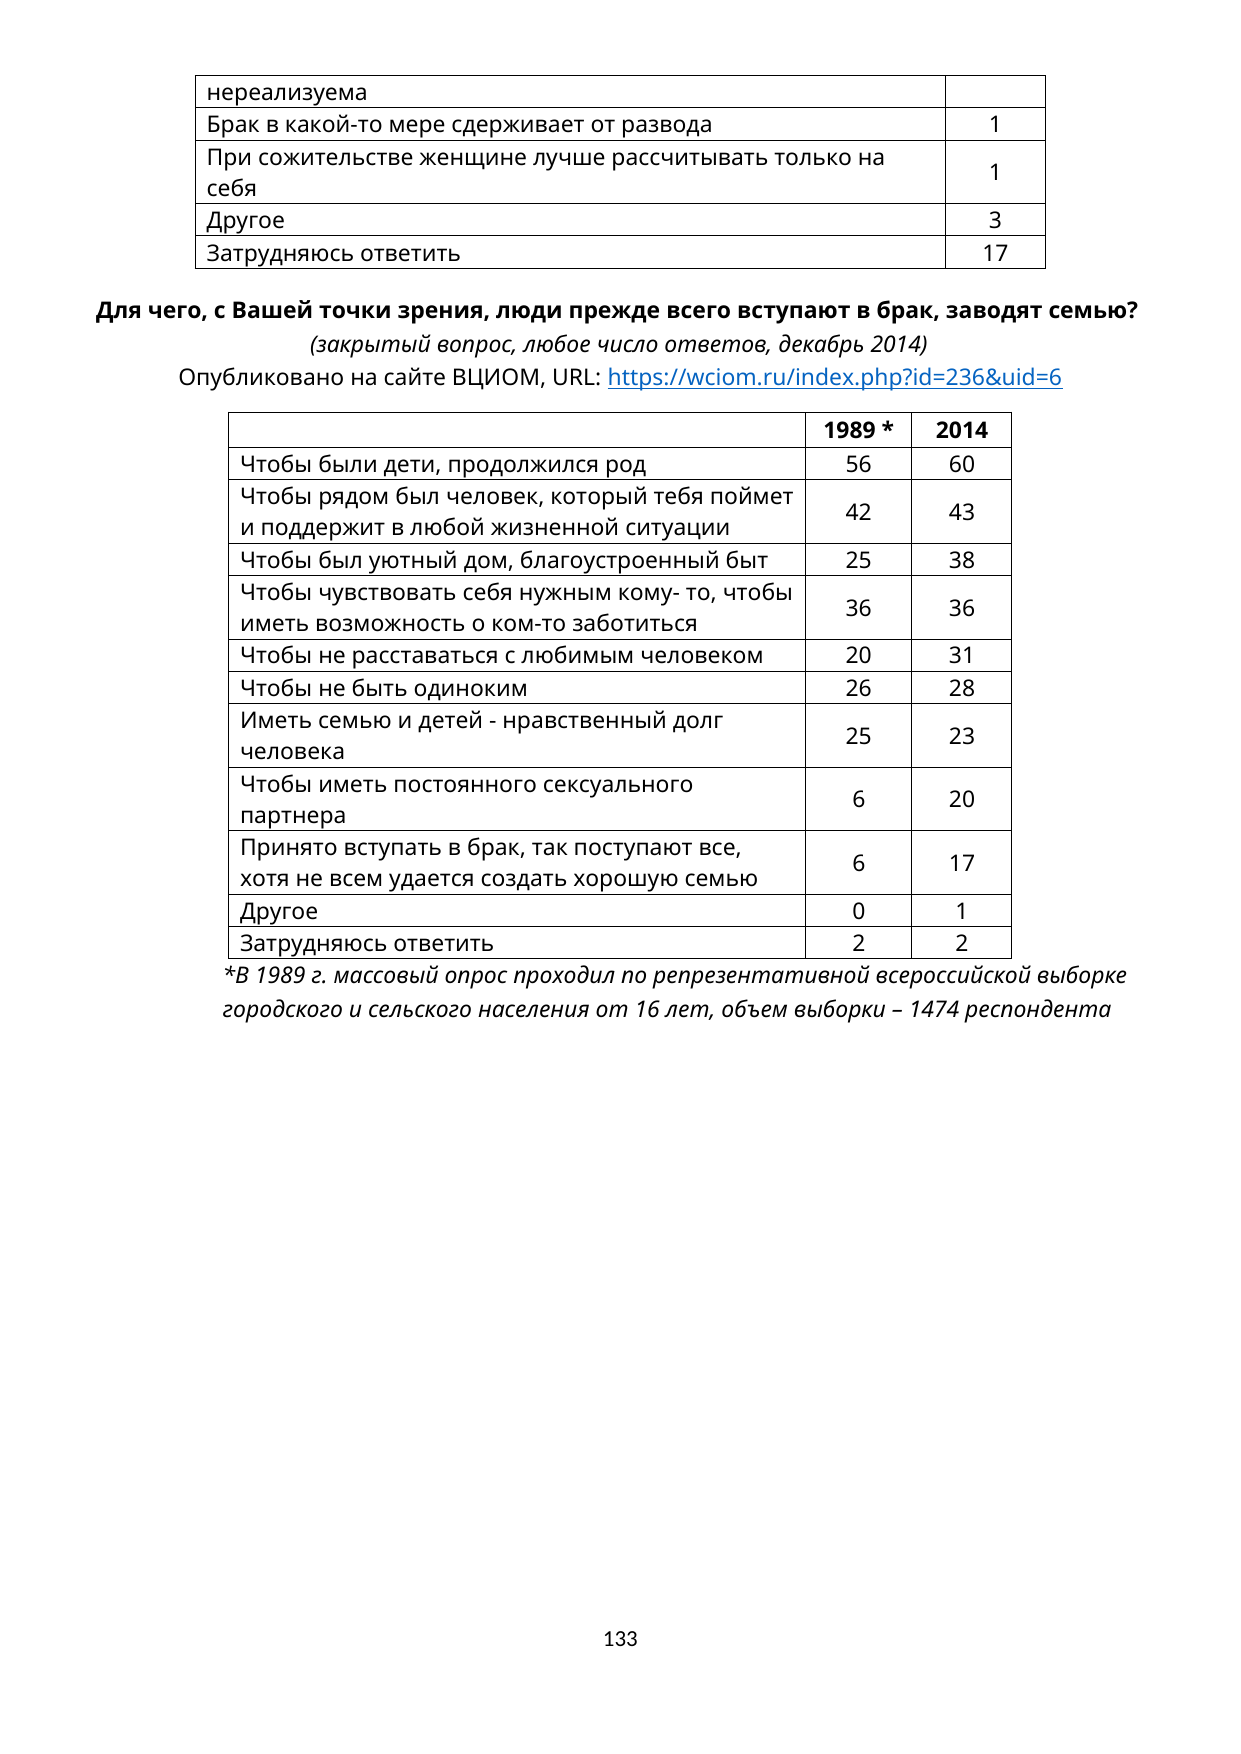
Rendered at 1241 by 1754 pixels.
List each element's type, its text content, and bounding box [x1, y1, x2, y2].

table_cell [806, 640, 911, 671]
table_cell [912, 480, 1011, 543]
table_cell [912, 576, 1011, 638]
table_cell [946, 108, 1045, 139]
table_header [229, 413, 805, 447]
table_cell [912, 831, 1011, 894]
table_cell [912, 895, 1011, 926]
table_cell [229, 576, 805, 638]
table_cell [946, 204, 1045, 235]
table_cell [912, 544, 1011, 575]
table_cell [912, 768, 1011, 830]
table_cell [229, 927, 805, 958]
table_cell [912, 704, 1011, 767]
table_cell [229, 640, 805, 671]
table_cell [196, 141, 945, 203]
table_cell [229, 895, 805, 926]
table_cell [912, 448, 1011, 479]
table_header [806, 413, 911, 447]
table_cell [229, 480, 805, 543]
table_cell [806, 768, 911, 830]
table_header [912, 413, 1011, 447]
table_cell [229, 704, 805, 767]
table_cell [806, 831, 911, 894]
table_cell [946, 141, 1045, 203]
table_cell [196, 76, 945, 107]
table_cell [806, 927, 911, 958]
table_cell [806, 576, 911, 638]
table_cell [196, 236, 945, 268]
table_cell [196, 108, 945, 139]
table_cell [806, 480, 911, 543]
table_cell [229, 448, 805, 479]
text *В 1989 г. массовый опрос проходил по репрезентативной всероссийской выборке городского и сельского населения от 16 лет, объем выборки – 1474 респондента [222, 959, 1165, 1024]
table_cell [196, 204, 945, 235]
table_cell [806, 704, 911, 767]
text Для чего, с Вашей точки зрения, люди прежде всего вступают в брак, заводят семью? (закрытый вопрос, любое число ответов, декабрь 2014) Опубликовано на сайте ВЦИОМ, URL: https://wciom.ru/index.php?id=236&uid=6 [75, 294, 1165, 392]
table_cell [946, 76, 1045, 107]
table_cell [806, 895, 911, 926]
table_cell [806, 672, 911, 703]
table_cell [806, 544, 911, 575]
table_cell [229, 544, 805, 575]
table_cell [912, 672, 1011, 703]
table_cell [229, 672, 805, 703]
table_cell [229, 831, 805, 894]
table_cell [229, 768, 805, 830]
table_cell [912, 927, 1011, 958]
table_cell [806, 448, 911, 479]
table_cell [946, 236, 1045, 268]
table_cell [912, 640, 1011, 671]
